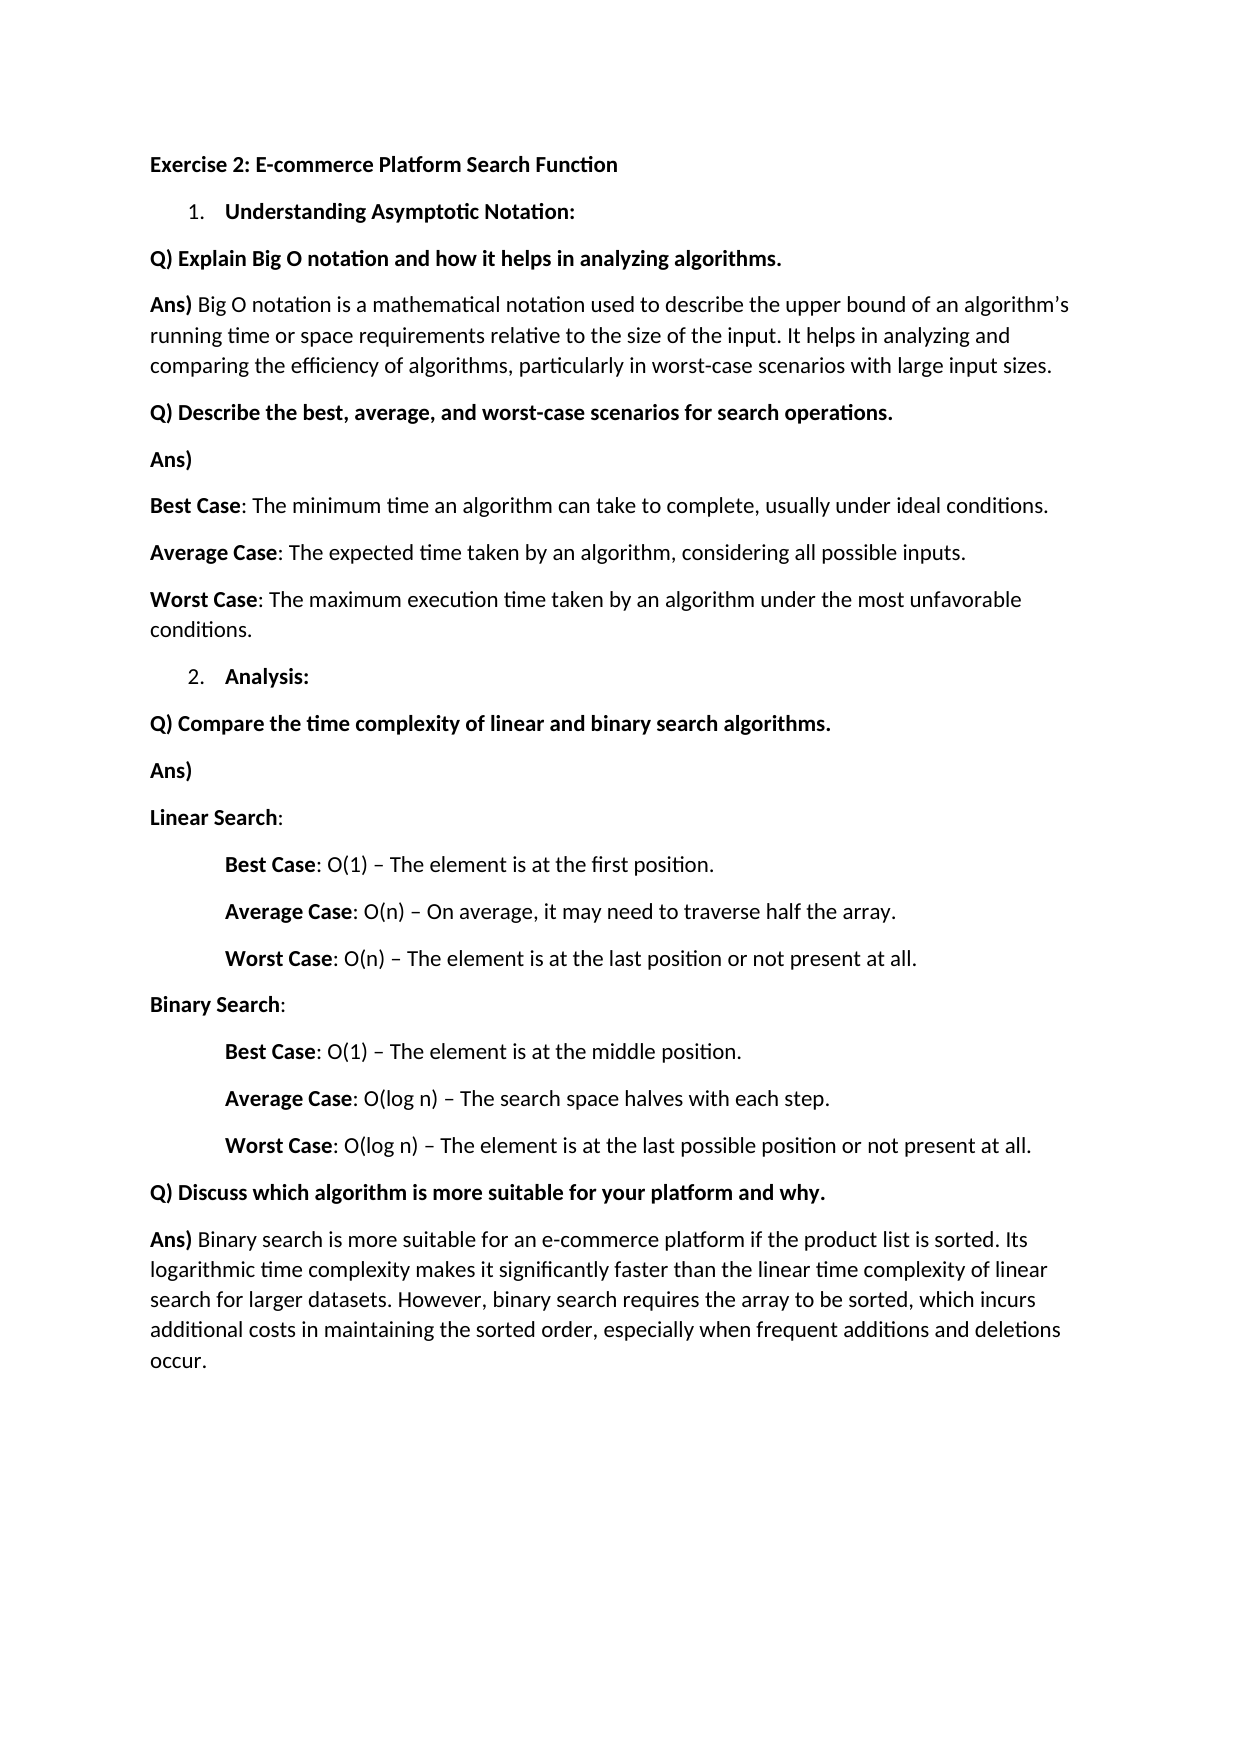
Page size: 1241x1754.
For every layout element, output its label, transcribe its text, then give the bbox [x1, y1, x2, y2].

text Binary Search: [150, 991, 1090, 1019]
text Q) Explain Big O notation and how it helps in analyzing algorithms. [150, 244, 1090, 272]
text Worst Case: The maximum execution time taken by an algorithm under the most unfavorable conditions. [150, 585, 1090, 644]
text Q) Discuss which algorithm is more suitable for your platform and why. [150, 1178, 1090, 1206]
text Ans) Big O notation is a mathematical notation used to describe the upper bound of an algorithm’s running time or space requirements relative to the size of the input. It helps in analyzing and comparing the efficiency of algorithms, particularly in worst-case scenarios with large input sizes. [150, 291, 1090, 379]
text Best Case: O(1) – The element is at the middle position. [150, 1037, 1090, 1066]
text Worst Case: O(n) – The element is at the last position or not present at all. [150, 944, 1090, 972]
text Ans) [150, 445, 1090, 473]
text Ans) Binary search is more suitable for an e-commerce platform if the product list is sorted. Its logarithmic time complexity makes it significantly faster than the linear time complexity of linear search for larger datasets. However, binary search requires the array to be sorted, which incurs additional costs in maintaining the sorted order, especially when frequent additions and deletions occur. [150, 1225, 1090, 1374]
text Q) Compare the time complexity of linear and binary search algorithms. [150, 709, 1090, 737]
text Average Case: O(n) – On average, it may need to traverse half the array. [150, 897, 1090, 925]
text Best Case: O(1) – The element is at the first position. [150, 850, 1090, 878]
text Best Case: The minimum time an algorithm can take to complete, usually under ideal conditions. [150, 492, 1090, 520]
text Q) Describe the best, average, and worst-case scenarios for search operations. [150, 398, 1090, 426]
text Average Case: O(log n) – The search space halves with each step. [150, 1084, 1090, 1112]
text Ans) [150, 756, 1090, 784]
text Exercise 2: E-commerce Platform Search Function [150, 150, 1090, 178]
text Linear Search: [150, 803, 1090, 831]
list Understanding Asymptotic Notation: [187, 197, 1090, 225]
text Worst Case: O(log n) – The element is at the last possible position or not present at all. [150, 1131, 1090, 1159]
list Analysis: [187, 662, 1090, 691]
text Average Case: The expected time taken by an algorithm, considering all possible inputs. [150, 538, 1090, 567]
